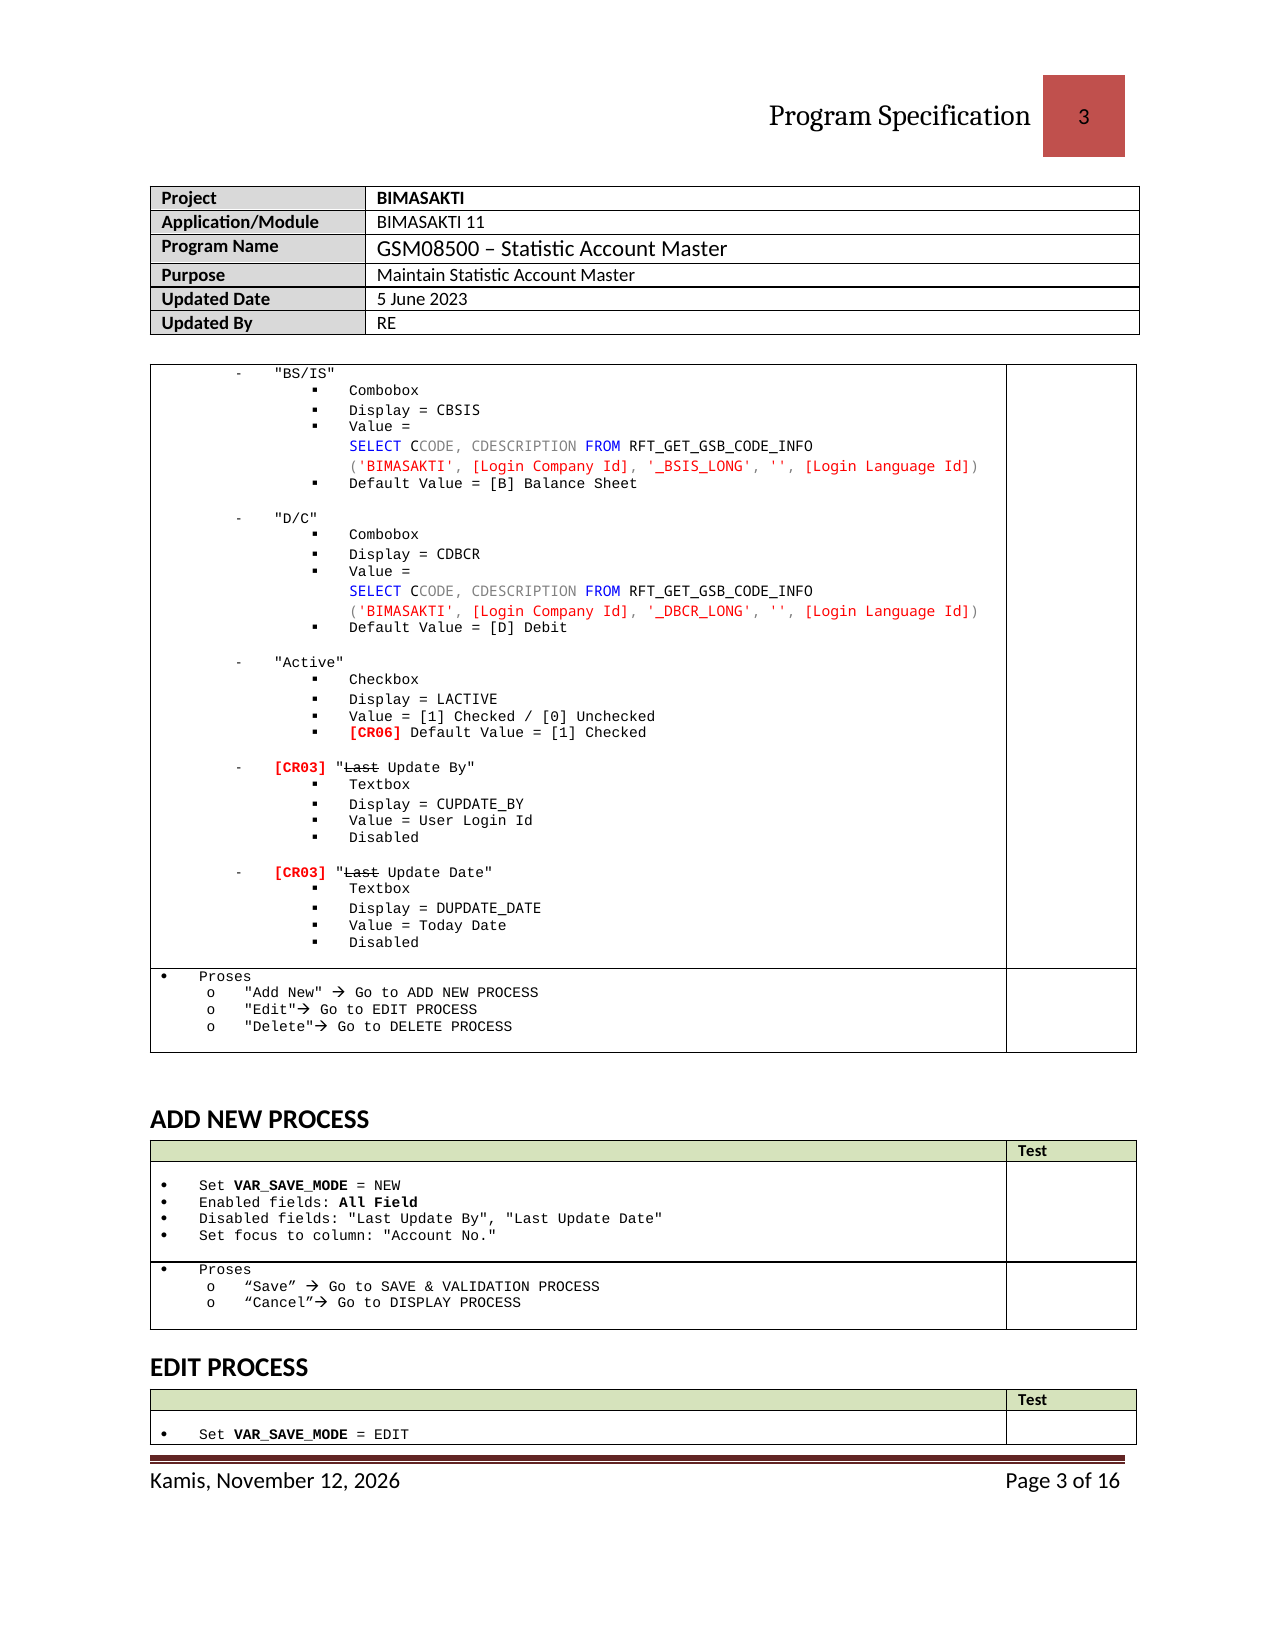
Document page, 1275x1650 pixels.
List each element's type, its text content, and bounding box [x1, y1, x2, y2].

table_cell Set VAR_SAVE_MODE = NEW Enabled fields: All Field Disabled fields: "Last Update By", "Last Update Date" Set focus to column: "Account No." [151, 1162, 1006, 1261]
table_cell [1007, 1411, 1136, 1444]
table_header Test [1007, 1390, 1136, 1410]
table_cell [1007, 1162, 1136, 1261]
subtitle ADD NEW PROCESS [150, 1102, 1125, 1135]
table_header [151, 1141, 1006, 1161]
table_cell [1007, 969, 1136, 1052]
table_cell Proses “Save” Go to SAVE & VALIDATION PROCESS “Cancel” Go to DISPLAY PROCESS [151, 1263, 1006, 1329]
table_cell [151, 365, 1006, 968]
table_cell [1007, 365, 1136, 968]
table_cell [1007, 1263, 1136, 1329]
table_header Test [1007, 1141, 1136, 1161]
subtitle EDIT PROCESS [150, 1351, 1125, 1384]
table_cell Proses "Add New" Go to ADD NEW PROCESS "Edit" Go to EDIT PROCESS "Delete" Go to DELETE PROCESS [151, 969, 1006, 1052]
table_header [151, 1390, 1006, 1410]
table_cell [151, 1411, 1006, 1444]
